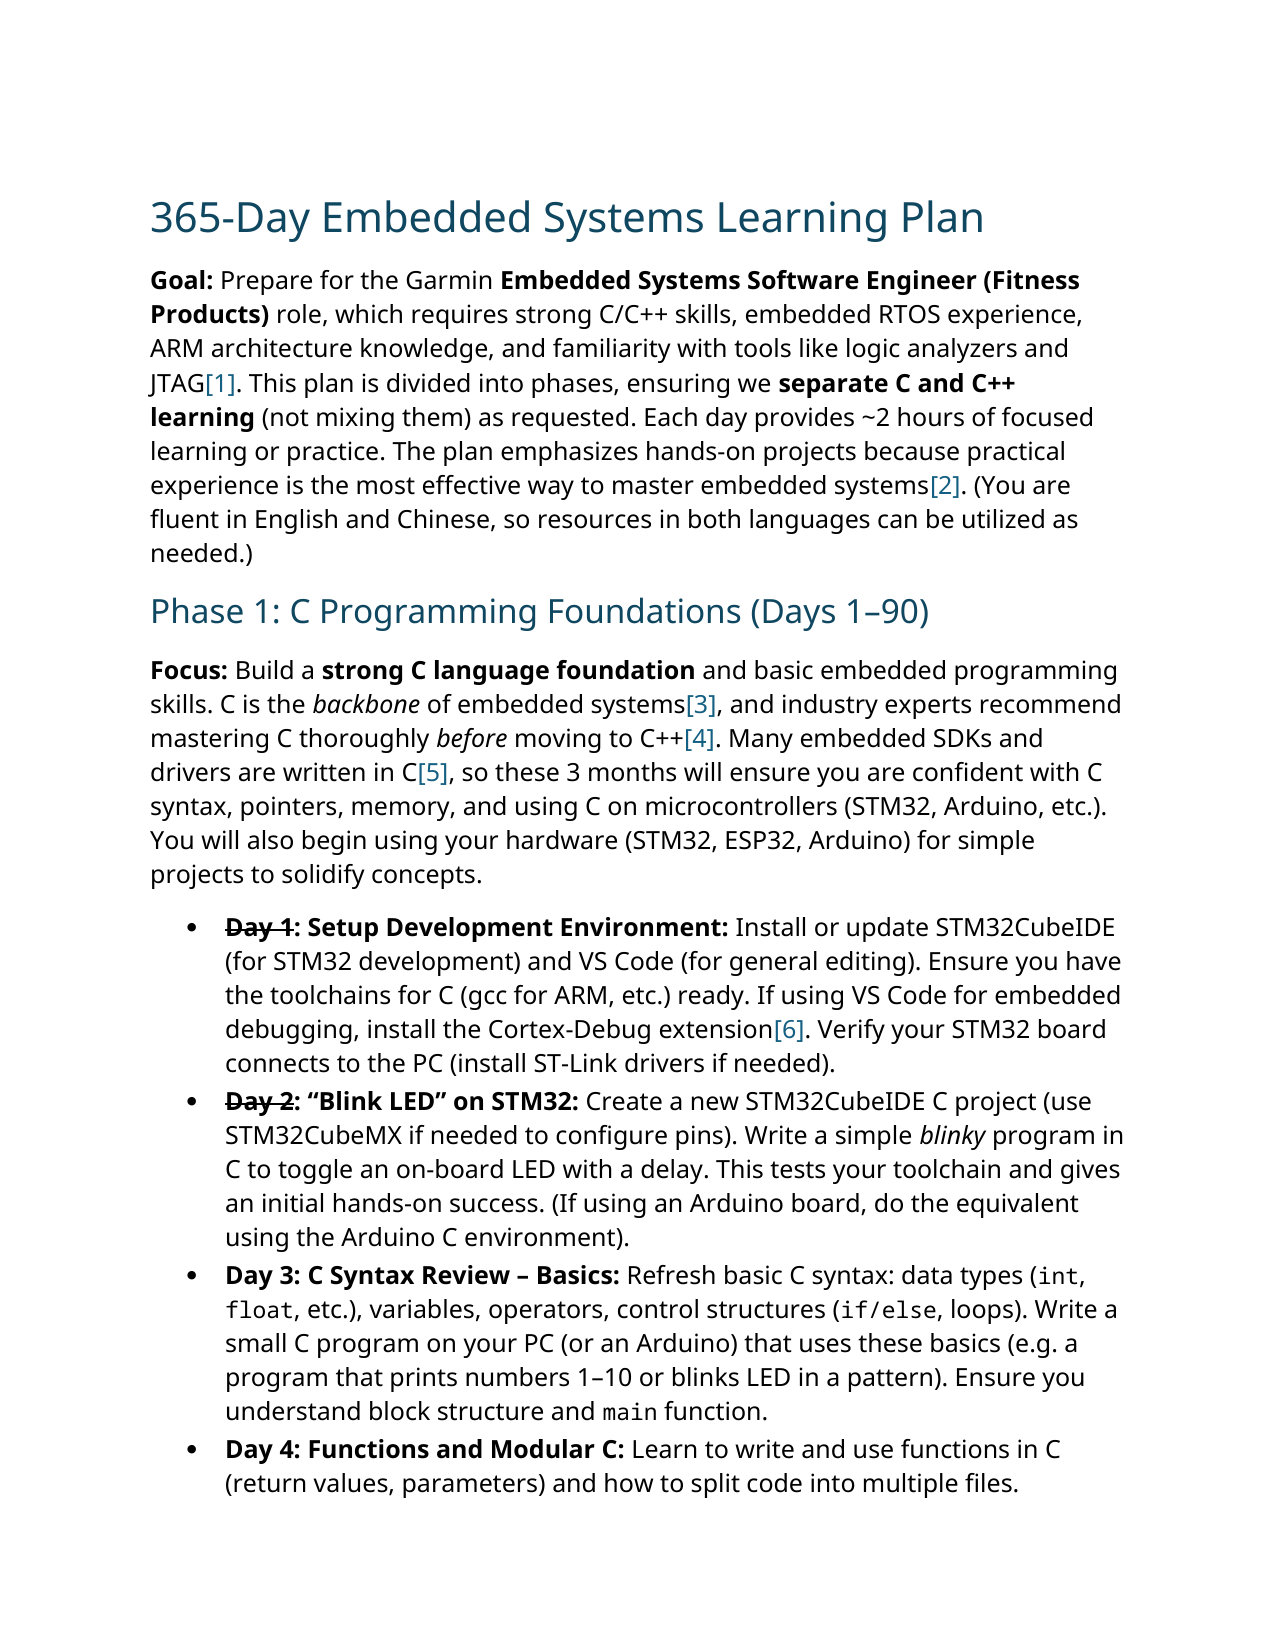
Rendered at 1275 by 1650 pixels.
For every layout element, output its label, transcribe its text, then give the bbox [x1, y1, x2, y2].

subtitle 365-Day Embedded Systems Learning Plan [150, 187, 1125, 244]
subtitle Phase 1: C Programming Foundations (Days 1–90) [150, 588, 1125, 634]
text Goal: Prepare for the Garmin Embedded Systems Software Engineer (Fitness Products) role, which requires strong C/C++ skills, embedded RTOS experience, ARM architecture knowledge, and familiarity with tools like logic analyzers and JTAG[1]. This plan is divided into phases, ensuring we separate C and C++ learning (not mixing them) as requested. Each day provides ~2 hours of focused learning or practice. The plan emphasizes hands-on projects because practical experience is the most effective way to master embedded systems[2]. (You are fluent in English and Chinese, so resources in both languages can be utilized as needed.) [150, 263, 1125, 569]
list Day 2: “Blink LED” on STM32: Create a new STM32CubeIDE C project (use STM32CubeMX if needed to configure pins). Write a simple blinky program in C to toggle an on-board LED with a delay. This tests your toolchain and gives an initial hands-on success. (If using an Arduino board, do the equivalent using the Arduino C environment). [187, 1084, 1125, 1254]
list Day 1: Setup Development Environment: Install or update STM32CubeIDE (for STM32 development) and VS Code (for general editing). Ensure you have the toolchains for C (gcc for ARM, etc.) ready. If using VS Code for embedded debugging, install the Cortex-Debug extension[6]. Verify your STM32 board connects to the PC (install ST-Link drivers if needed). [187, 910, 1125, 1080]
text Focus: Build a strong C language foundation and basic embedded programming skills. C is the backbone of embedded systems[3], and industry experts recommend mastering C thoroughly before moving to C++[4]. Many embedded SDKs and drivers are written in C[5], so these 3 months will ensure you are confident with C syntax, pointers, memory, and using C on microcontrollers (STM32, Arduino, etc.). You will also begin using your hardware (STM32, ESP32, Arduino) for simple projects to solidify concepts. [150, 652, 1125, 891]
list Day 3: C Syntax Review – Basics: Refresh basic C syntax: data types (int, float, etc.), variables, operators, control structures (if/else, loops). Write a small C program on your PC (or an Arduino) that uses these basics (e.g. a program that prints numbers 1–10 or blinks LED in a pattern). Ensure you understand block structure and main function. [187, 1258, 1125, 1428]
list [187, 1432, 1125, 1500]
